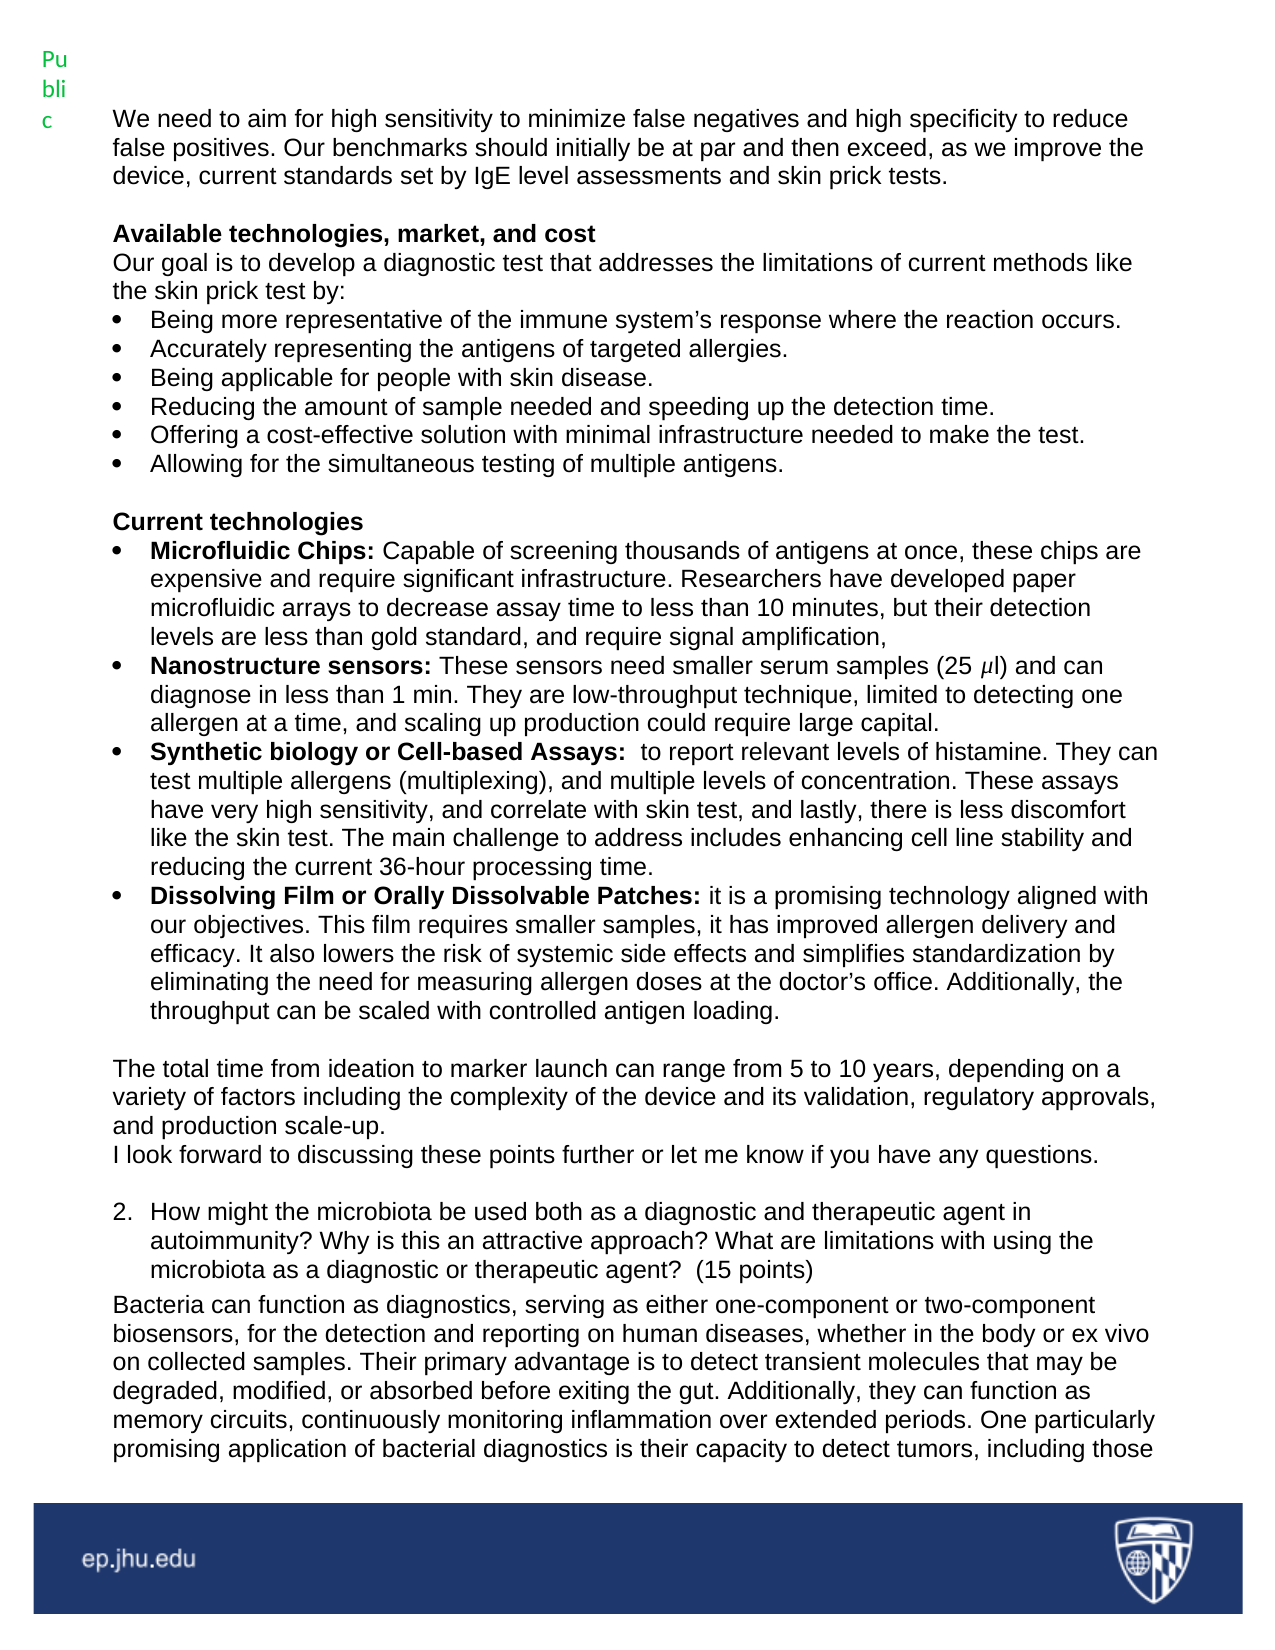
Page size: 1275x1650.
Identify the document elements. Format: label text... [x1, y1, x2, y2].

list Being applicable for people with skin disease. [112, 363, 1162, 392]
list Offering a cost-effective solution with minimal infrastructure needed to make the test. [112, 420, 1162, 449]
list How might the microbiota be used both as a diagnostic and therapeutic agent in autoimmunity? Why is this an attractive approach? What are limitations with using the microbiota as a diagnostic or therapeutic agent? (15 points) [112, 1197, 1162, 1283]
list The total time from ideation to marker launch can range from 5 to 10 years, depending on a variety of factors including the complexity of the device and its validation, regulatory approvals, and production scale-up. [112, 1053, 1162, 1140]
list Current technologies [112, 507, 1162, 536]
list Nanostructure sensors: These sensors need smaller serum samples (25 l) and can diagnose in less than 1 min. They are low-throughput technique, limited to detecting one allergen at a time, and scaling up production could require large capital. [112, 651, 1162, 737]
list Being more representative of the immune system’s response where the reaction occurs. [112, 305, 1162, 334]
list Dissolving Film or Orally Dissolvable Patches: it is a promising technology aligned with our objectives. This film requires smaller samples, it has improved allergen delivery and efficacy. It also lowers the risk of systemic side effects and simplifies standardization by eliminating the need for measuring allergen doses at the doctor’s office. Additionally, the throughput can be scaled with controlled antigen loading. [112, 881, 1162, 1025]
list Available technologies, market, and cost [112, 219, 1162, 247]
list Reducing the amount of sample needed and speeding up the detection time. [112, 392, 1162, 420]
list We need to aim for high sensitivity to minimize false negatives and high specificity to reduce false positives. Our benchmarks should initially be at par and then exceed, as we improve the device, current standards set by IgE level assessments and skin prick tests. [112, 104, 1162, 190]
list Accurately representing the antigens of targeted allergies. [112, 334, 1162, 363]
list Allowing for the simultaneous testing of multiple antigens. [112, 449, 1162, 478]
list Microfluidic Chips: Capable of screening thousands of antigens at once, these chips are expensive and require significant infrastructure. Researchers have developed paper microfluidic arrays to decrease assay time to less than 10 minutes, but their detection levels are less than gold standard, and require signal amplification, [112, 536, 1162, 651]
list I look forward to discussing these points further or let me know if you have any questions. [112, 1140, 1162, 1168]
list Synthetic biology or Cell-based Assays: to report relevant levels of histamine. They can test multiple allergens (multiplexing), and multiple levels of concentration. These assays have very high sensitivity, and correlate with skin test, and lastly, there is less discomfort like the skin test. The main challenge to address includes enhancing cell line stability and reducing the current 36-hour processing time. [112, 737, 1162, 881]
list Our goal is to develop a diagnostic test that addresses the limitations of current methods like the skin prick test by: [112, 247, 1162, 305]
